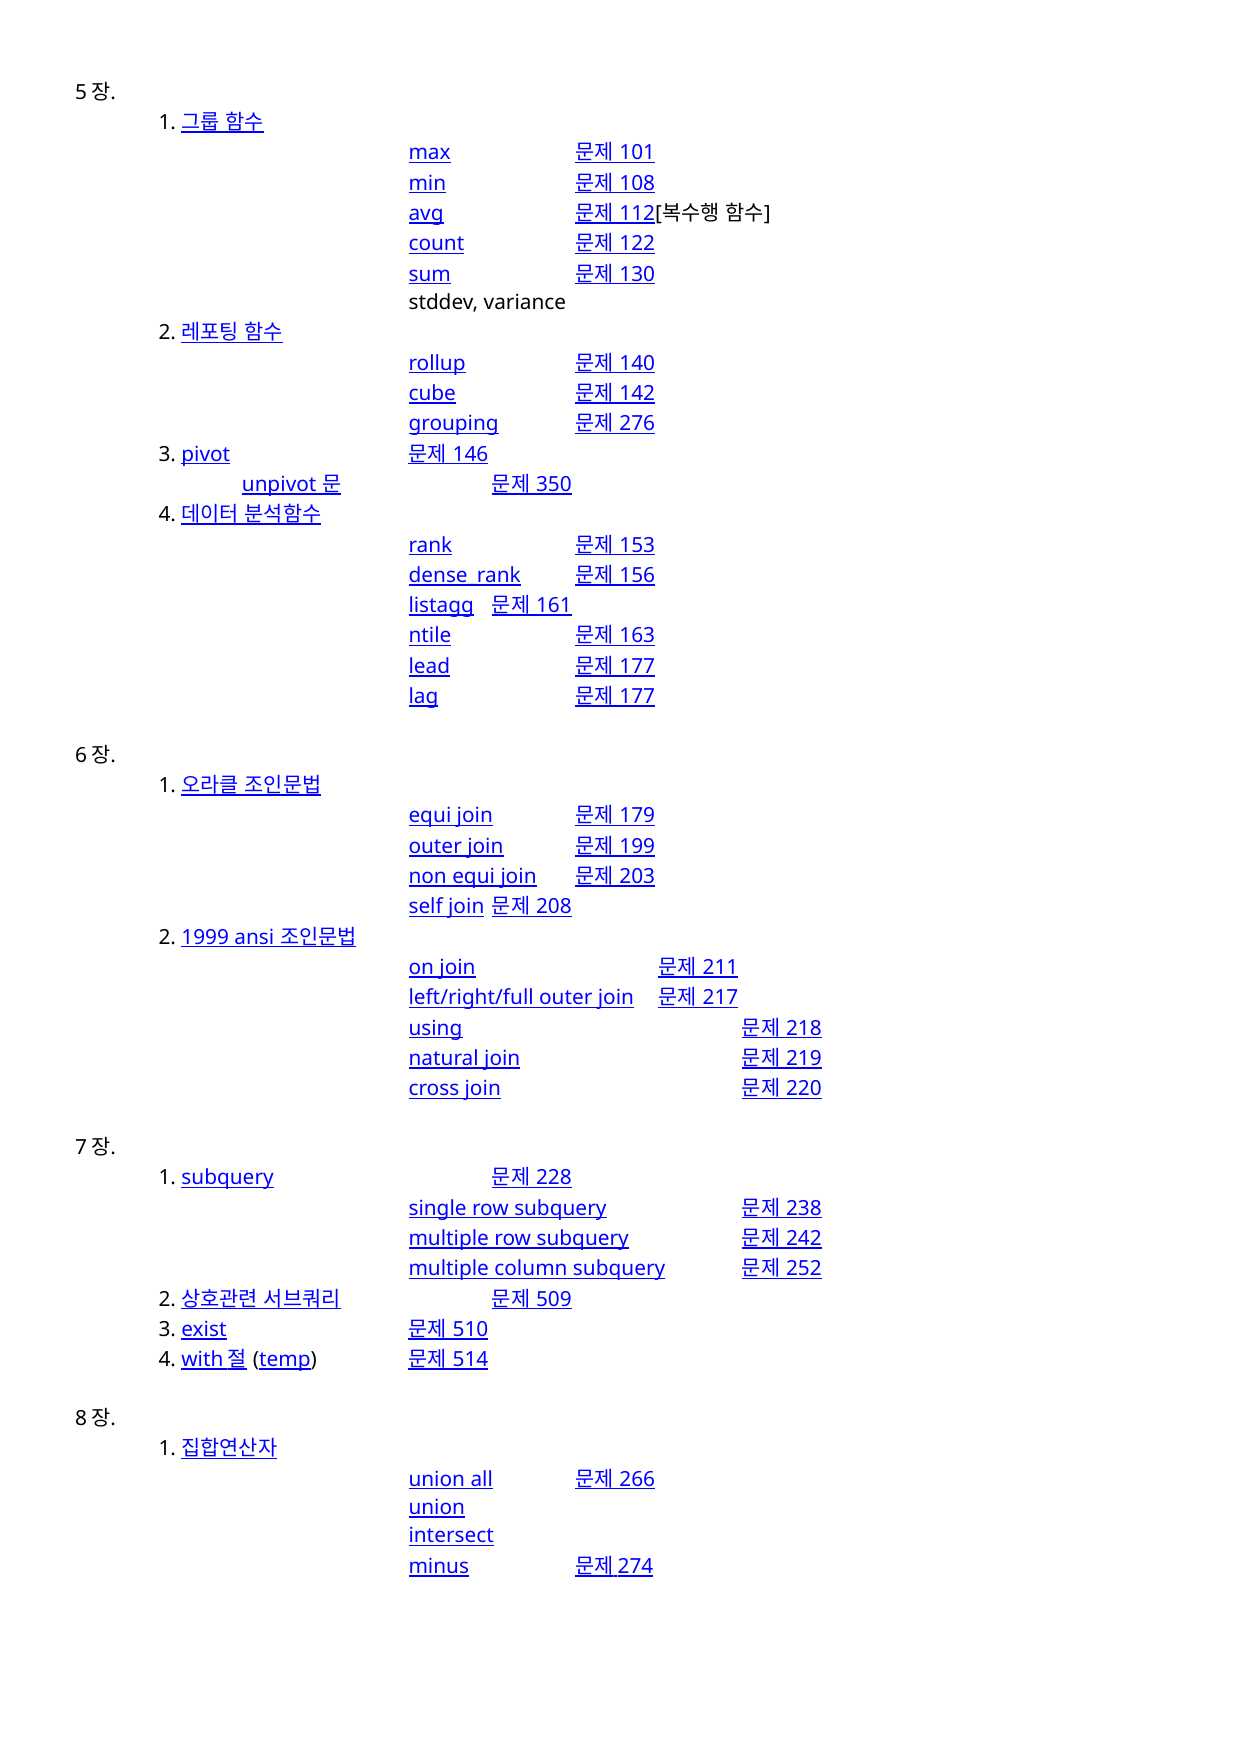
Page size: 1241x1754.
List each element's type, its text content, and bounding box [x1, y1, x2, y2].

text left/right/full outer join 문제 217 [75, 981, 1165, 1011]
text multiple row subquery 문제 242 [75, 1221, 1165, 1252]
text union [75, 1492, 1165, 1521]
text single row subquery 문제 238 [75, 1191, 1165, 1221]
text 8장. [75, 1401, 1165, 1432]
text union all 문제 266 [75, 1462, 1165, 1492]
text rank 문제 153 [75, 528, 1165, 558]
text 3. pivot 문제 146 [75, 437, 1165, 467]
text 6장. [75, 738, 1165, 768]
text listagg 문제 161 [75, 588, 1165, 619]
text 7장. [75, 1130, 1165, 1161]
text 4. with절 (temp) 문제 514 [75, 1342, 1165, 1373]
text multiple column subquery 문제 252 [75, 1252, 1165, 1282]
text 4. 데이터 분석함수 [75, 497, 1165, 528]
text unpivot 문 문제 350 [75, 467, 1165, 497]
text lead 문제 177 [75, 649, 1165, 679]
text min 문제 108 [75, 166, 1165, 196]
text count 문제 122 [75, 227, 1165, 257]
text 2. 1999 ansi 조인문법 [75, 920, 1165, 950]
text 1. 집합연산자 [75, 1432, 1165, 1462]
text avg 문제 112[복수행 함수] [75, 196, 1165, 227]
text 1. 그룹 함수 [75, 105, 1165, 136]
text max 문제 101 [75, 136, 1165, 166]
text 1. subquery 문제 228 [75, 1161, 1165, 1191]
text minus 문제274 [75, 1549, 1165, 1579]
text cross join 문제 220 [75, 1072, 1165, 1102]
text using 문제 218 [75, 1011, 1165, 1041]
text grouping 문제 276 [75, 407, 1165, 437]
text dense_rank 문제 156 [75, 558, 1165, 588]
text 5장. [75, 75, 1165, 105]
text intersect [75, 1521, 1165, 1549]
text 2. 상호관련 서브쿼리 문제 509 [75, 1282, 1165, 1312]
text non equi join 문제 203 [75, 859, 1165, 890]
text self join 문제 208 [75, 890, 1165, 920]
text 2. 레포팅 함수 [75, 316, 1165, 346]
text on join 문제 211 [75, 950, 1165, 981]
text cube 문제 142 [75, 376, 1165, 407]
text natural join 문제 219 [75, 1041, 1165, 1072]
text 3. exist 문제 510 [75, 1312, 1165, 1342]
text stddev, variance [75, 287, 1165, 316]
text equi join 문제 179 [75, 799, 1165, 829]
text rollup 문제 140 [75, 346, 1165, 376]
text 1. 오라클 조인문법 [75, 768, 1165, 799]
text outer join 문제 199 [75, 829, 1165, 859]
text sum 문제 130 [75, 257, 1165, 287]
text ntile 문제 163 [75, 619, 1165, 649]
text lag 문제 177 [75, 679, 1165, 710]
